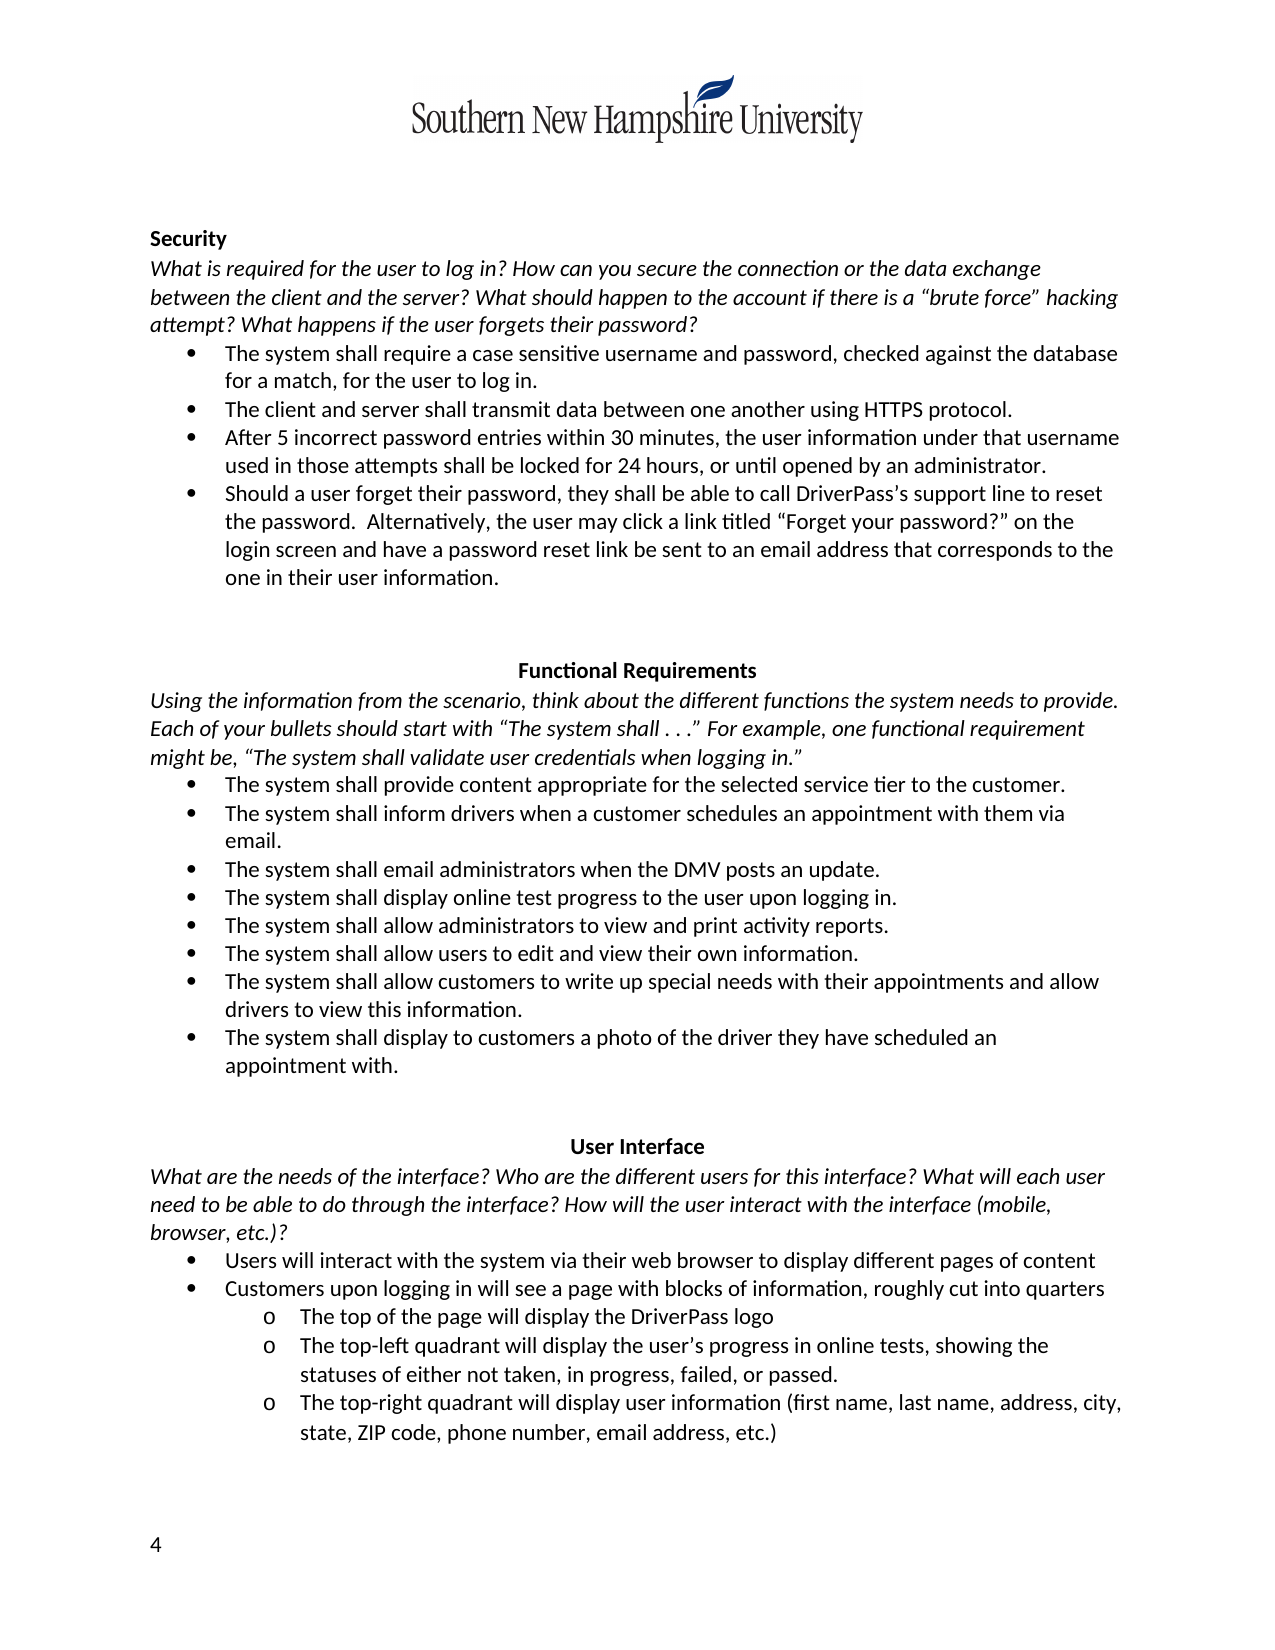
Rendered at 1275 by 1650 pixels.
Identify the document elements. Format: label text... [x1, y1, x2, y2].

list After 5 incorrect password entries within 30 minutes, the user information under that username used in those attempts shall be locked for 24 hours, or until opened by an administrator. [187, 423, 1125, 479]
list The system shall allow customers to write up special needs with their appointments and allow drivers to view this information. [187, 967, 1125, 1023]
subtitle Functional Requirements [150, 656, 1125, 684]
list The system shall allow administrators to view and print activity reports. [187, 911, 1125, 939]
list The system shall allow users to edit and view their own information. [187, 939, 1125, 967]
list The system shall require a case sensitive username and password, checked against the database for a match, for the user to log in. [187, 339, 1125, 395]
list The top-right quadrant will display user information (first name, last name, address, city, state, ZIP code, phone number, email address, etc.) [262, 1388, 1125, 1446]
picture [412, 75, 863, 143]
list The system shall provide content appropriate for the selected service tier to the customer. [187, 771, 1125, 799]
list The system shall email administrators when the DMV posts an update. [187, 855, 1125, 883]
list The system shall display to customers a photo of the driver they have scheduled an appointment with. [187, 1023, 1125, 1079]
list Users will interact with the system via their web browser to display different pages of content [187, 1246, 1125, 1274]
text Using the information from the scenario, think about the different functions the system needs to provide. Each of your bullets should start with “The system shall . . .” For example, one functional requirement might be, “The system shall validate user credentials when logging in.” [150, 687, 1125, 771]
list The client and server shall transmit data between one another using HTTPS protocol. [187, 395, 1125, 423]
list Customers upon logging in will see a page with blocks of information, roughly cut into quarters [187, 1274, 1125, 1302]
list The system shall inform drivers when a customer schedules an appointment with them via email. [187, 799, 1125, 855]
subtitle Security [150, 224, 1125, 252]
list The top-left quadrant will display the user’s progress in online tests, showing the statuses of either not taken, in progress, failed, or passed. [262, 1331, 1125, 1388]
subtitle User Interface [150, 1132, 1125, 1160]
list Should a user forget their password, they shall be able to call DriverPass’s support line to reset the password. Alternatively, the user may click a link titled “Forget your password?” on the login screen and have a password reset link be sent to an email address that corresponds to the one in their user information. [187, 479, 1125, 591]
text What is required for the user to log in? How can you secure the connection or the data exchange between the client and the server? What should happen to the account if there is a “brute force” hacking attempt? What happens if the user forgets their password? [150, 254, 1125, 339]
list The top of the page will display the DriverPass logo [262, 1302, 1125, 1331]
list The system shall display online test progress to the user upon logging in. [187, 883, 1125, 911]
text What are the needs of the interface? Who are the different users for this interface? What will each user need to be able to do through the interface? How will the user interact with the interface (mobile, browser, etc.)? [150, 1162, 1125, 1246]
